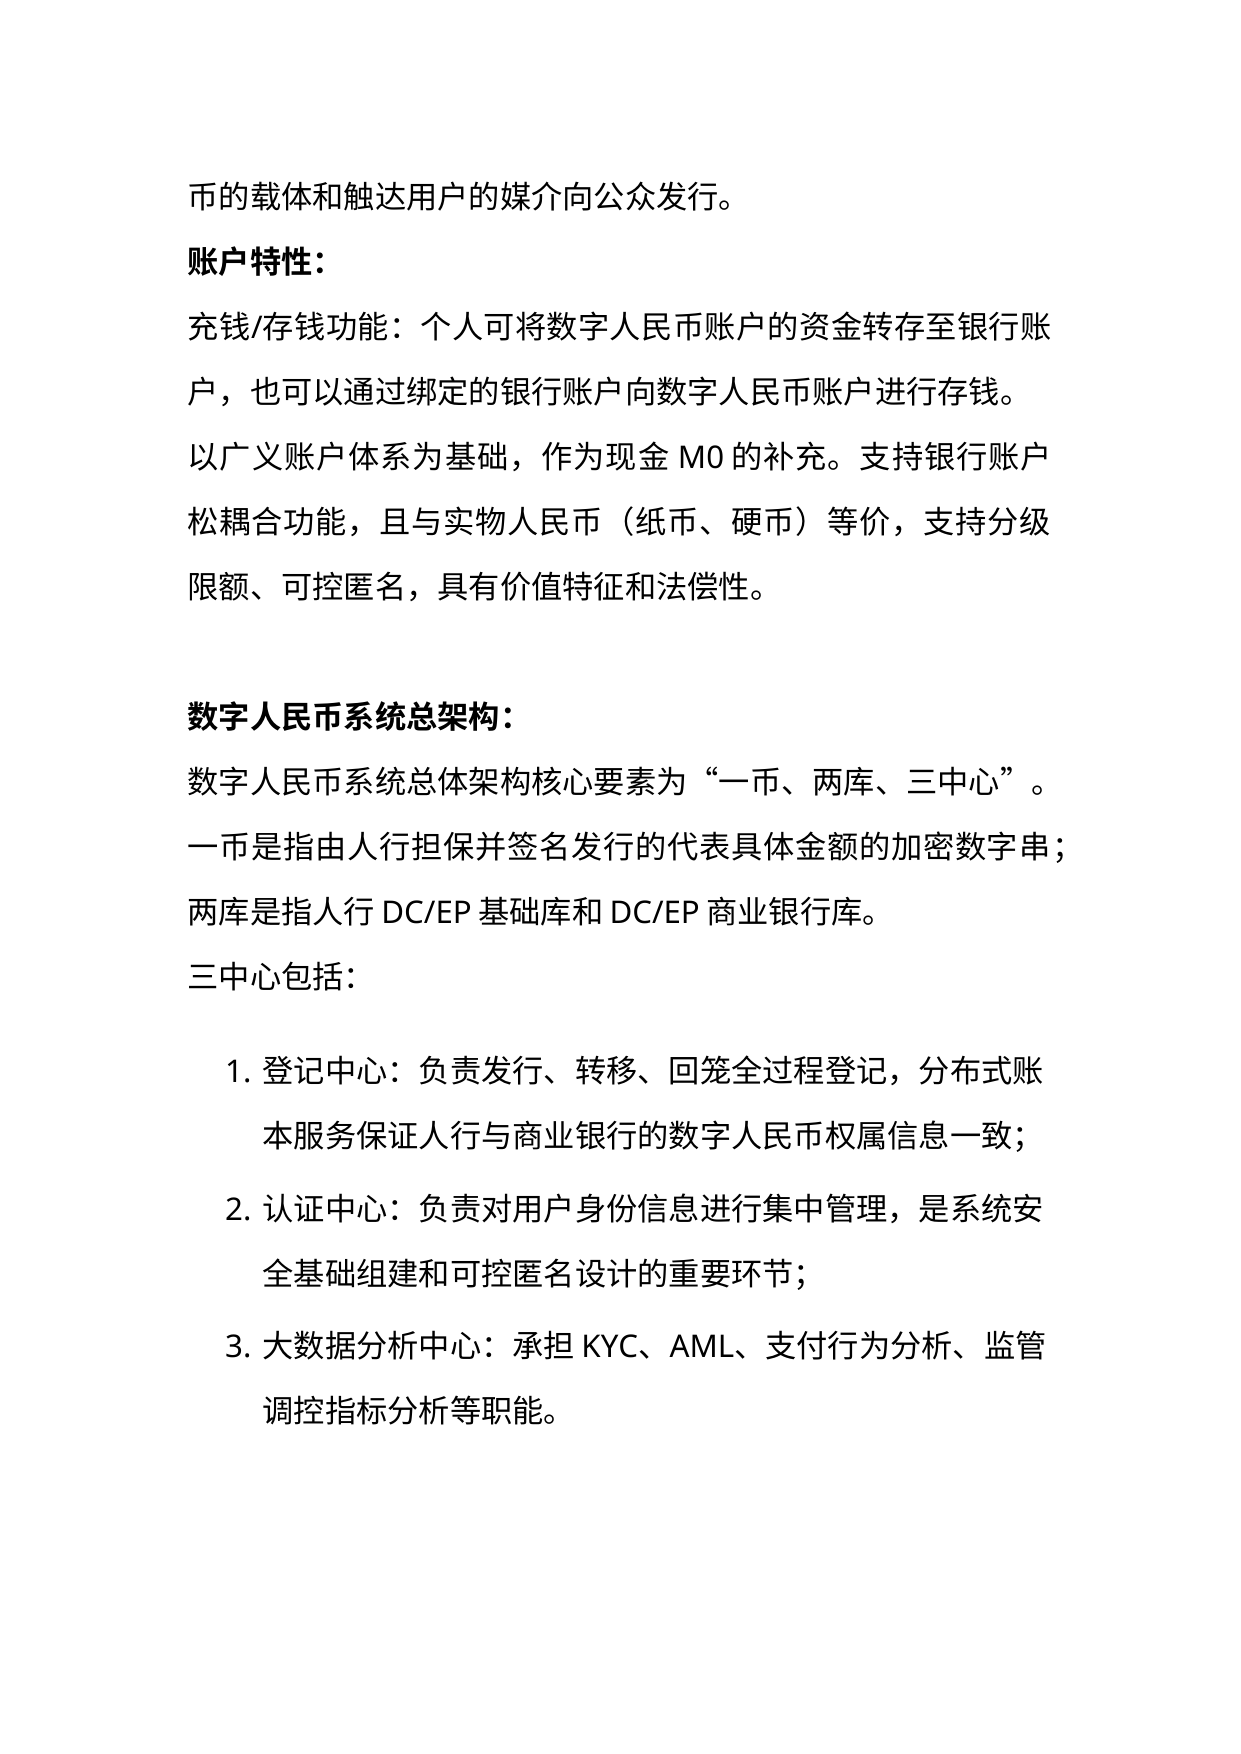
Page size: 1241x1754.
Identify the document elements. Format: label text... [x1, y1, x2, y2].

list 大数据分析中心：承担KYC、AML、支付行为分析、监管调控指标分析等职能。 [225, 1312, 1053, 1442]
text 三中心包括： [187, 942, 1053, 1007]
text 一币是指由人行担保并签名发行的代表具体金额的加密数字串；两库是指人行DC/EP基础库和DC/EP商业银行库。 [187, 812, 1053, 942]
text 账户特性： [187, 227, 1053, 292]
list 认证中心：负责对用户身份信息进行集中管理，是系统安全基础组建和可控匿名设计的重要环节； [225, 1174, 1053, 1304]
text 数字人民币系统总架构： [187, 682, 1053, 747]
text 数字人民币系统总体架构核心要素为“一币、两库、三中心”。 [187, 747, 1053, 812]
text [187, 162, 1053, 227]
text 以广义账户体系为基础，作为现金M0的补充。支持银行账户松耦合功能，且与实物人民币（纸币、硬币）等价，支持分级限额、可控匿名，具有价值特征和法偿性。 [187, 422, 1053, 617]
text 充钱/存钱功能：个人可将数字人民币账户的资金转存至银行账户，也可以通过绑定的银行账户向数字人民币账户进行存钱。 [187, 292, 1053, 422]
list 登记中心：负责发行、转移、回笼全过程登记，分布式账本服务保证人行与商业银行的数字人民币权属信息一致； [225, 1036, 1053, 1166]
